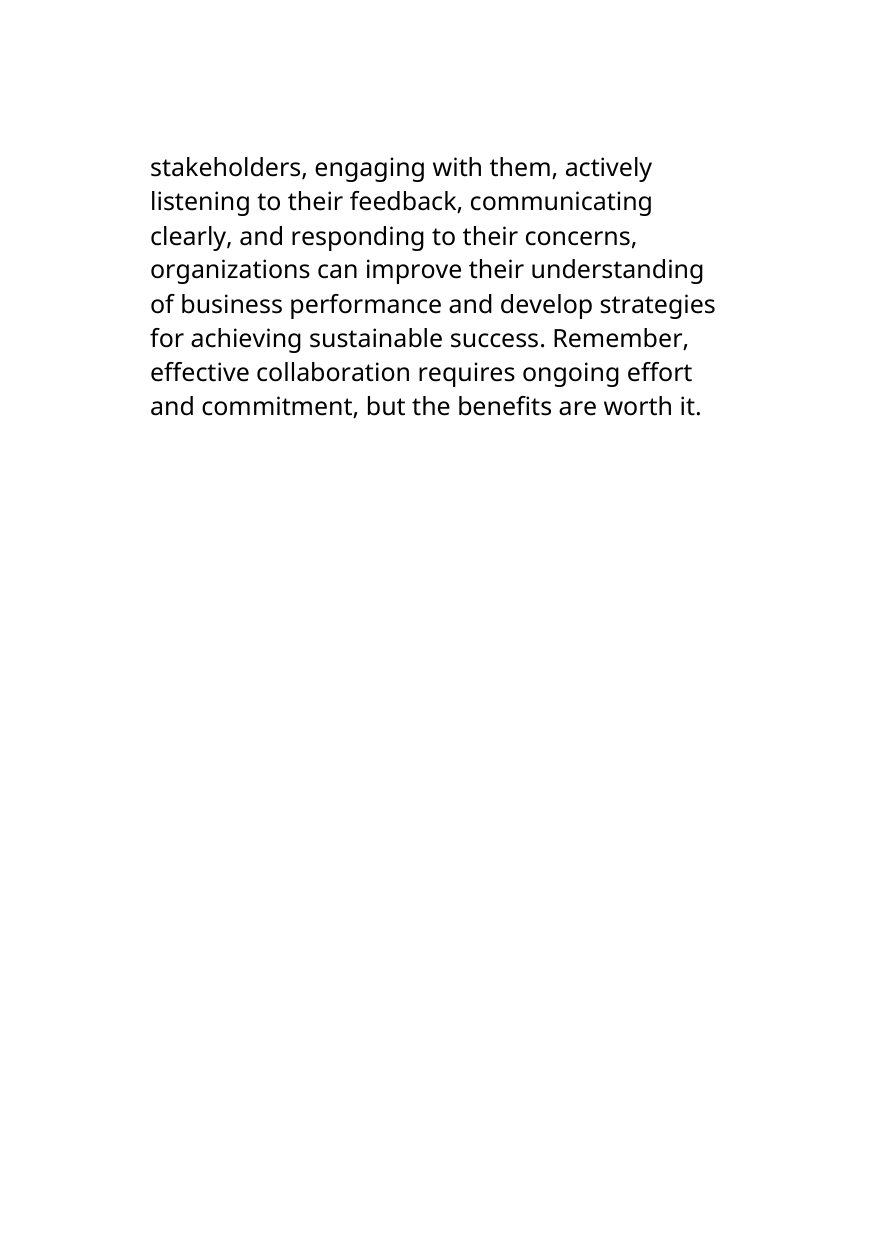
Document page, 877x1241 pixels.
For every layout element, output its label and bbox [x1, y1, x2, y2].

text [150, 150, 727, 422]
